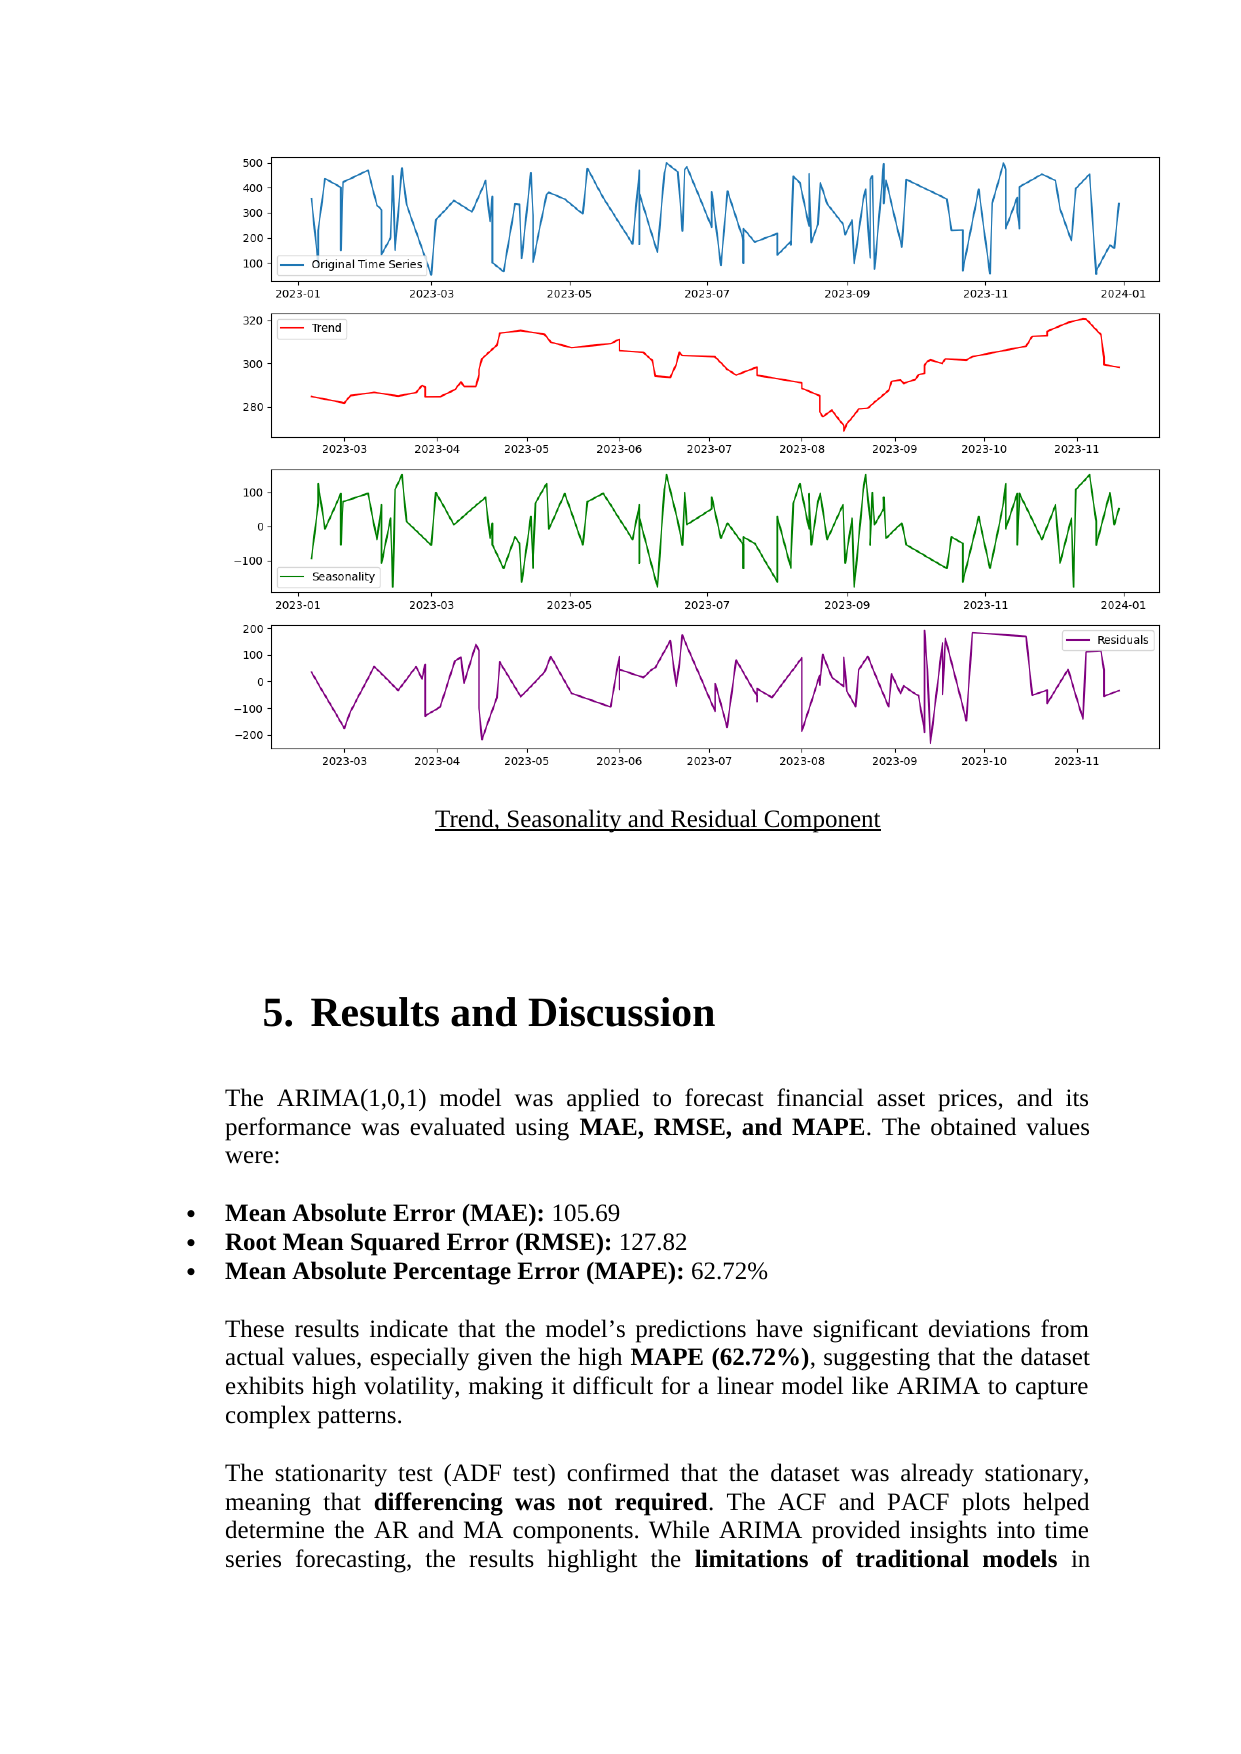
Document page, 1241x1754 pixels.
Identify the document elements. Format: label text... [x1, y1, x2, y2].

picture [225, 150, 1166, 775]
list Root Mean Squared Error (RMSE): 127.82 [187, 1227, 1090, 1256]
text These results indicate that the model’s predictions have significant deviations from actual values, especially given the high MAPE (62.72%), suggesting that the dataset exhibits high volatility, making it difficult for a linear model like ARIMA to capture complex patterns. [225, 1314, 1090, 1429]
list Results and Discussion [262, 987, 1090, 1035]
list Mean Absolute Percentage Error (MAPE): 62.72% [187, 1256, 1090, 1284]
list The ARIMA(1,0,1) model was applied to forecast financial asset prices, and its performance was evaluated using MAE, RMSE, and MAPE. The obtained values were: [225, 1083, 1090, 1169]
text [225, 1458, 1090, 1573]
list Mean Absolute Error (MAE): 105.69 [187, 1198, 1090, 1227]
list Trend, Seasonality and Residual Component [225, 804, 1090, 833]
